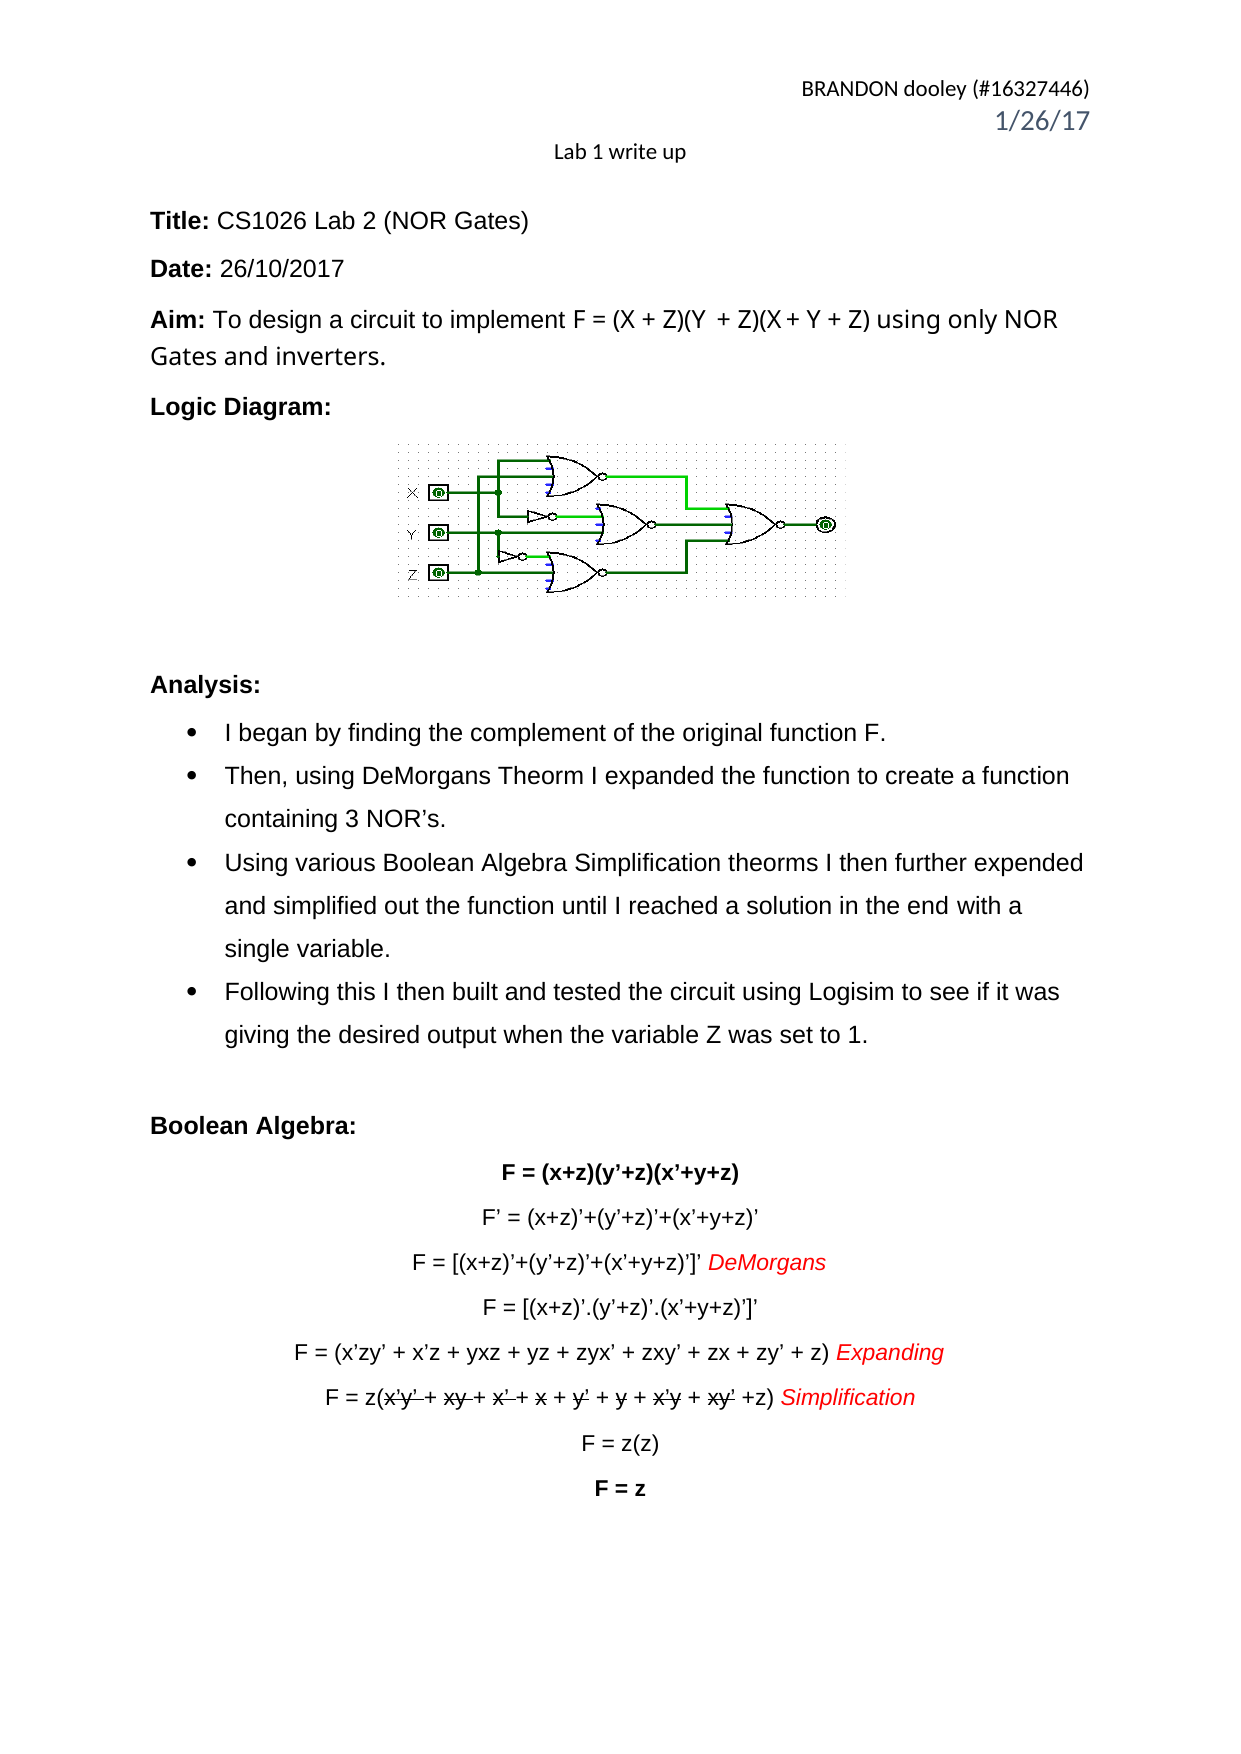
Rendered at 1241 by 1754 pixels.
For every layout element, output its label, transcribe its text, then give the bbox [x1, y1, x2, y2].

text F = z [150, 1474, 1090, 1501]
text F = (x’zy’ + x’z + yxz + yz + zyx’ + zxy’ + zx + zy’ + z) Expanding [150, 1339, 1090, 1366]
text F = z(x’y’ + xy + x’ + x + y’ + y + x’y + xy’ +z) Simplification [150, 1384, 1090, 1411]
text Logic Diagram: [150, 392, 1090, 421]
text F = (x+z)(y’+z)(x’+y+z) [150, 1159, 1090, 1185]
text F’ = (x+z)’+(y’+z)’+(x’+y+z)’ [150, 1204, 1090, 1230]
list I began by finding the complement of the original function F. [187, 718, 1090, 747]
picture [394, 439, 846, 604]
list Following this I then built and tested the circuit using Logisim to see if it was giving the desired output when the variable Z was set to 1. [187, 977, 1090, 1049]
text Aim: To design a circuit to implement F = (X + Z)(Y + Z)(X + Y + Z) using only NOR Gates and inverters. [150, 302, 1090, 372]
list Then, using DeMorgans Theorm I expanded the function to create a function containing 3 NOR’s. [187, 761, 1090, 833]
text Date: 26/10/2017 [150, 254, 1090, 283]
text F = z(z) [150, 1429, 1090, 1456]
text Title: CS1026 Lab 2 (NOR Gates) [150, 206, 1090, 235]
text Boolean Algebra: [150, 1111, 1090, 1140]
text F = [(x+z)’.(y’+z)’.(x’+y+z)’]’ [150, 1294, 1090, 1321]
text Analysis: [150, 670, 1090, 699]
list Using various Boolean Algebra Simplification theorms I then further expended and simplified out the function until I reached a solution in the end with a single variable. [187, 848, 1090, 963]
text F = [(x+z)’+(y’+z)’+(x’+y+z)’]’ DeMorgans [150, 1249, 1090, 1275]
